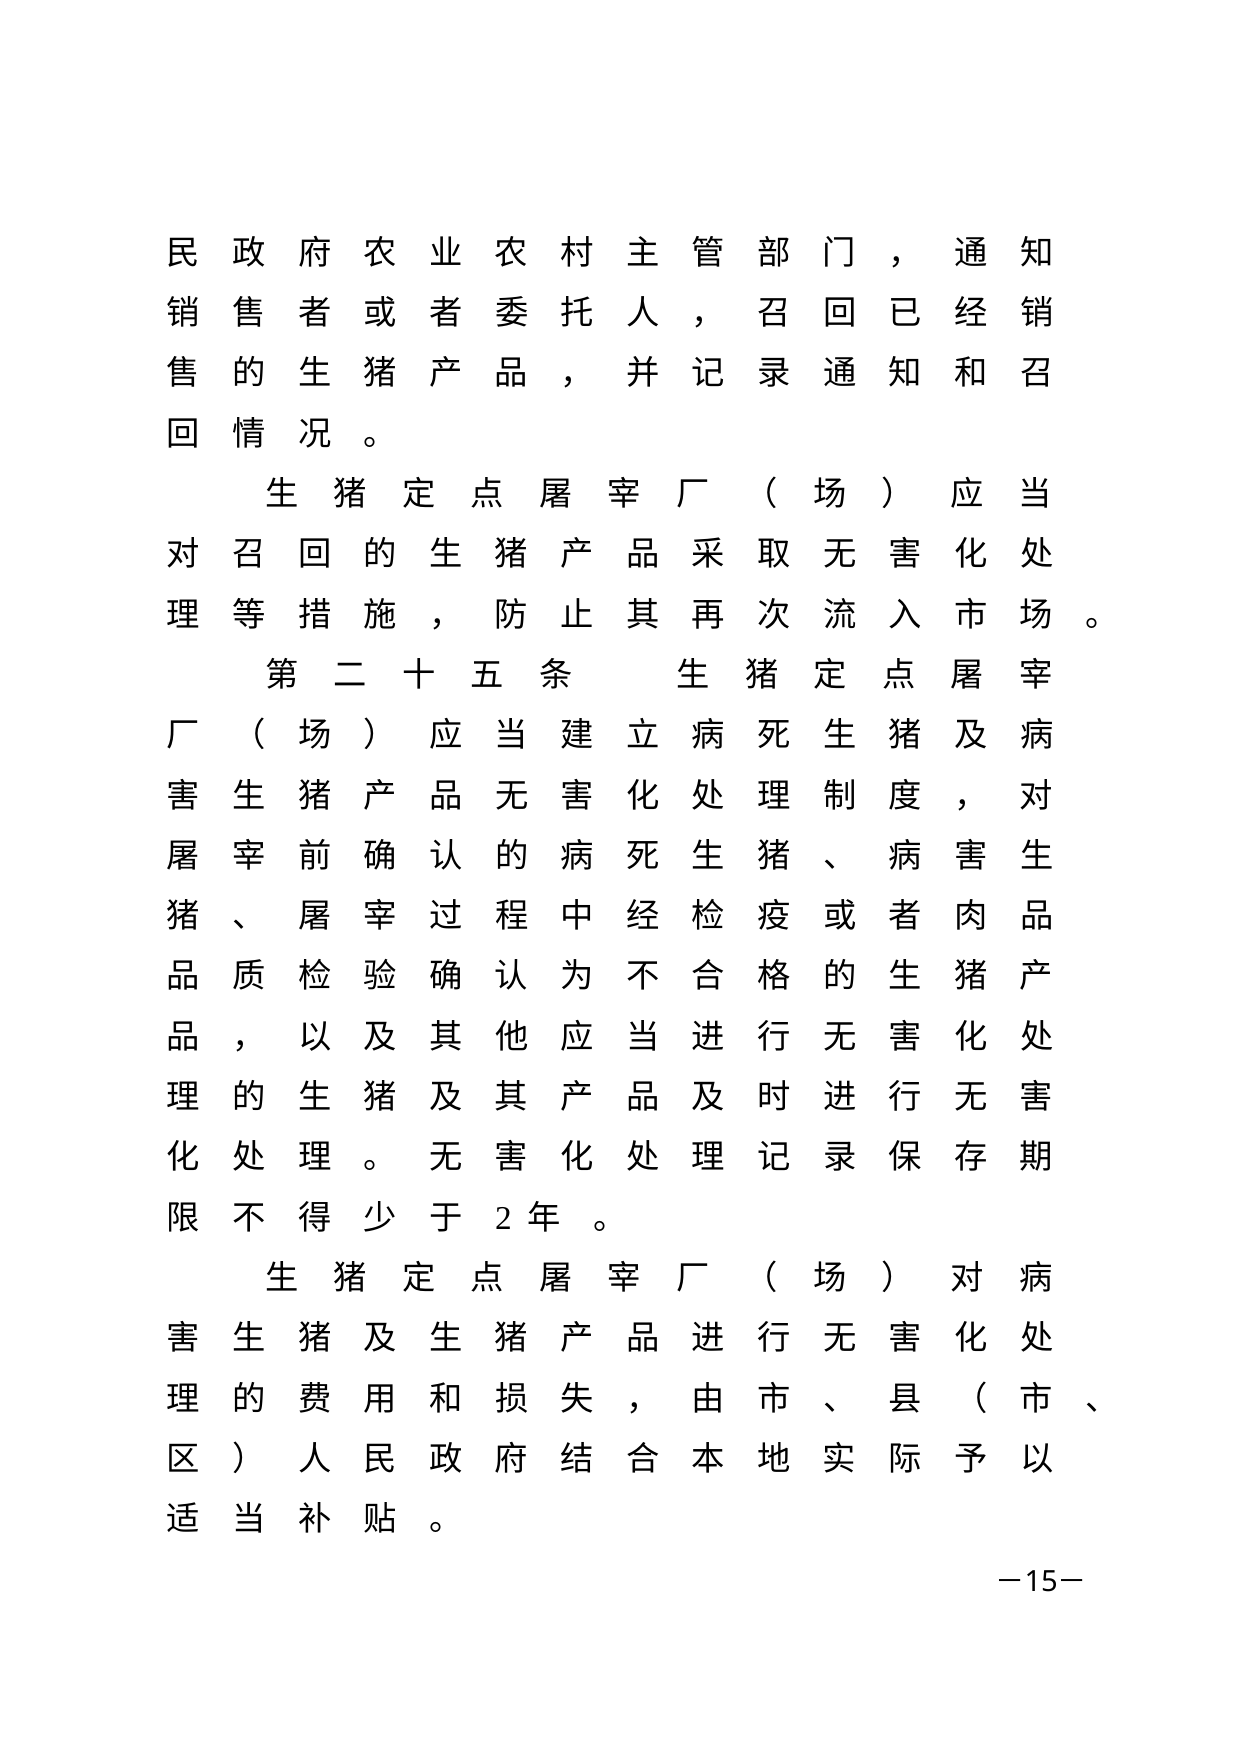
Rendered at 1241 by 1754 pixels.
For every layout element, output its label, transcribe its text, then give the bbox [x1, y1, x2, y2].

text 第二十五条 生猪定点屠宰厂（场）应当建立病死生猪及病害生猪产品无害化处理制度，对屠宰前确认的病死生猪、病害生猪、屠宰过程中经检疫或者肉品品质检验确认为不合格的生猪产品，以及其他应当进行无害化处理的生猪及其产品及时进行无害化处理。无害化处理记录保存期限不得少于2年。 [167, 642, 1085, 1245]
text 生猪定点屠宰厂（场）应当对召回的生猪产品采取无害化处理等措施，防止其再次流入市场。 [167, 461, 1085, 642]
text 生猪定点屠宰厂（场）对病害生猪及生猪产品进行无害化处理的费用和损失，由市、县（市、区）人民政府结合本地实际予以适当补贴。 [167, 1245, 1085, 1546]
text 第二十四条 生猪定点屠宰厂（场）对其生产的生猪产品质量安全负责，发现其生产的生猪产品不符合食品安全标准、有证据证明可能危害人体健康、染疫或者疑似染疫的，应当立即停止屠宰，报告市、县（市、区）人民政府农业农村主管部门，通知销售者或者委托人，召回已经销售的生猪产品，并记录通知和召回情况。 [167, 219, 1085, 461]
